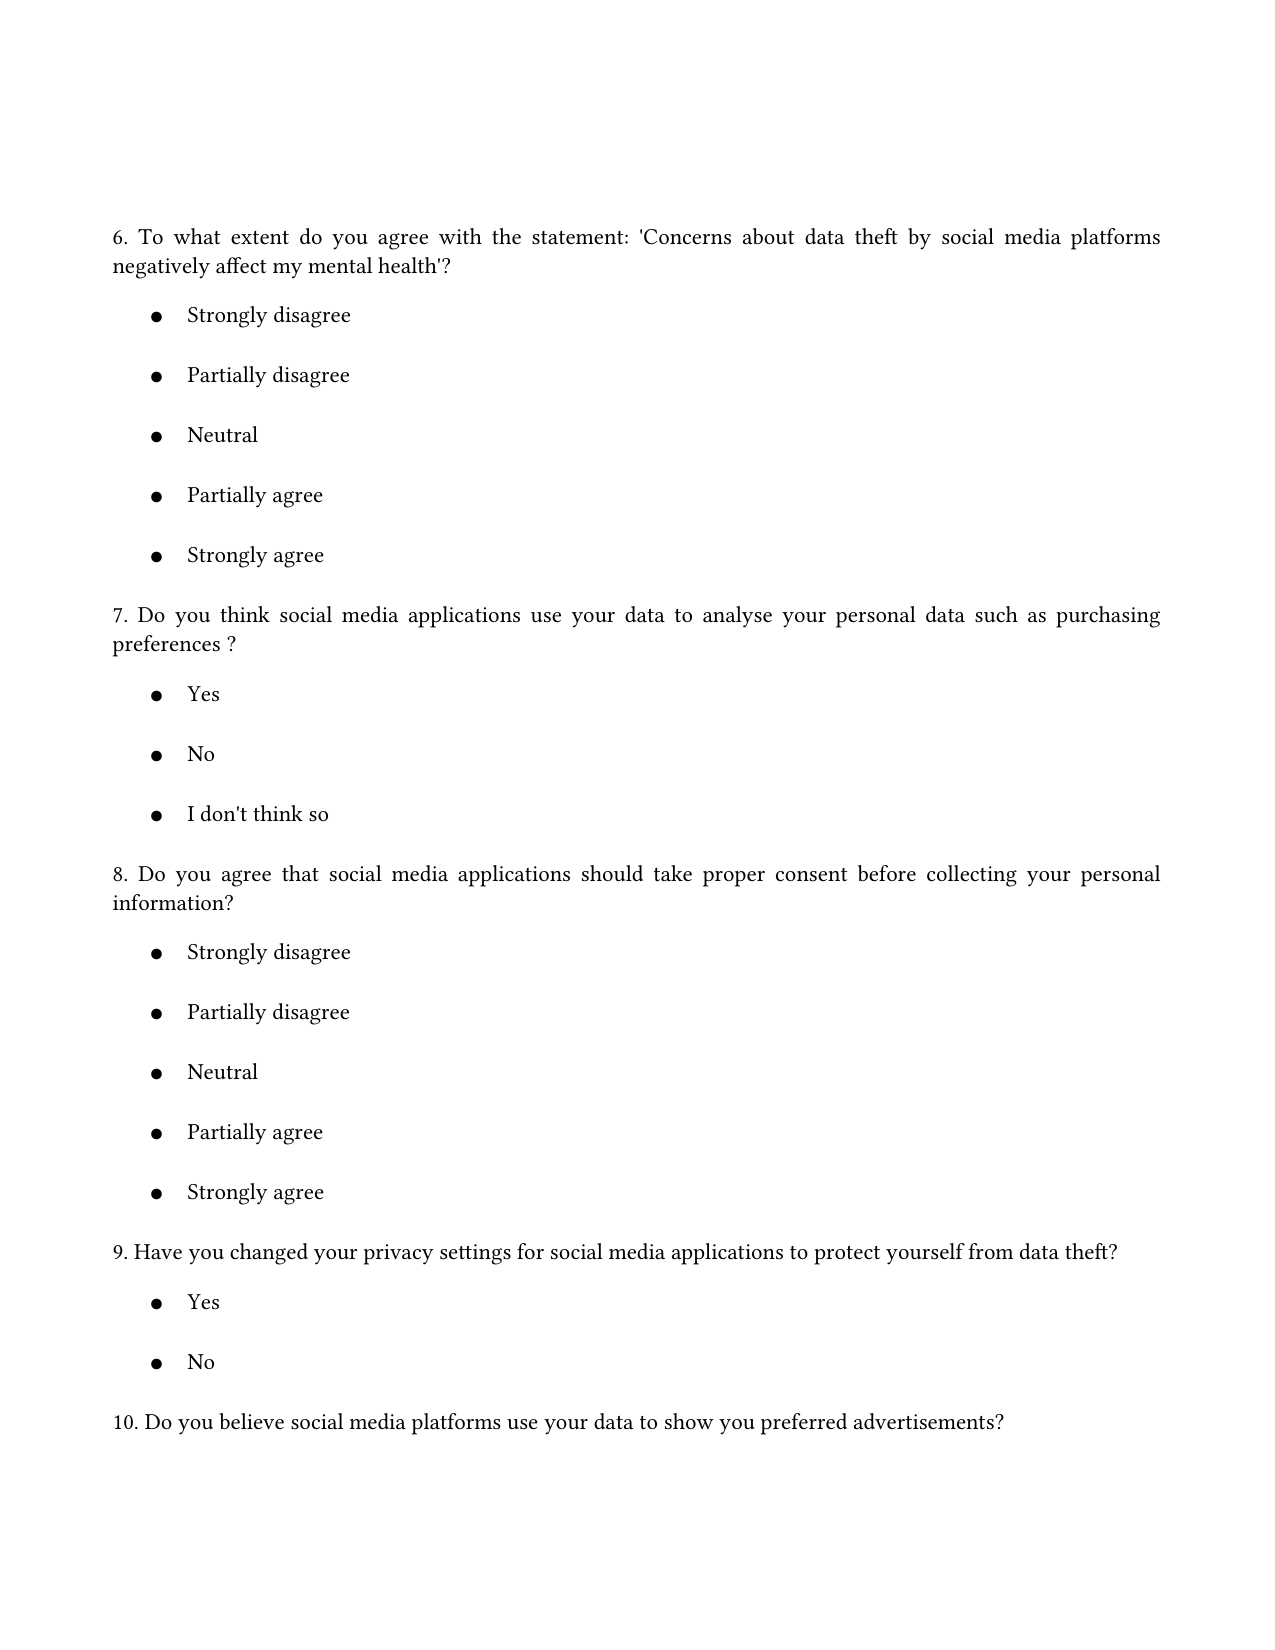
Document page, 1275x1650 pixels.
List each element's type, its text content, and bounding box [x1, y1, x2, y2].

list Neutral [150, 1059, 1162, 1085]
list Yes [150, 681, 1162, 707]
text 9. Have you changed your privacy settings for social media applications to protect yourself from data theft? [112, 1239, 1162, 1265]
list I don't think so [150, 801, 1162, 827]
text 7. Do you think social media applications use your data to analyse your personal data such as purchasing preferences ? [112, 602, 1162, 657]
list Strongly agree [150, 542, 1162, 568]
list Partially disagree [150, 362, 1162, 388]
text 8. Do you agree that social media applications should take proper consent before collecting your personal information? [112, 861, 1162, 916]
list Partially disagree [150, 999, 1162, 1025]
list Strongly agree [150, 1179, 1162, 1205]
text 10. Do you believe social media platforms use your data to show you preferred advertisements? [112, 1408, 1162, 1435]
list Partially agree [150, 1119, 1162, 1145]
list No [150, 741, 1162, 767]
list Partially agree [150, 482, 1162, 508]
text 6. To what extent do you agree with the statement: 'Concerns about data theft by social media platforms negatively affect my mental health'? [112, 224, 1162, 279]
list Yes [150, 1288, 1162, 1315]
list Strongly disagree [150, 302, 1162, 328]
list No [150, 1348, 1162, 1375]
list Neutral [150, 422, 1162, 448]
list Strongly disagree [150, 939, 1162, 965]
